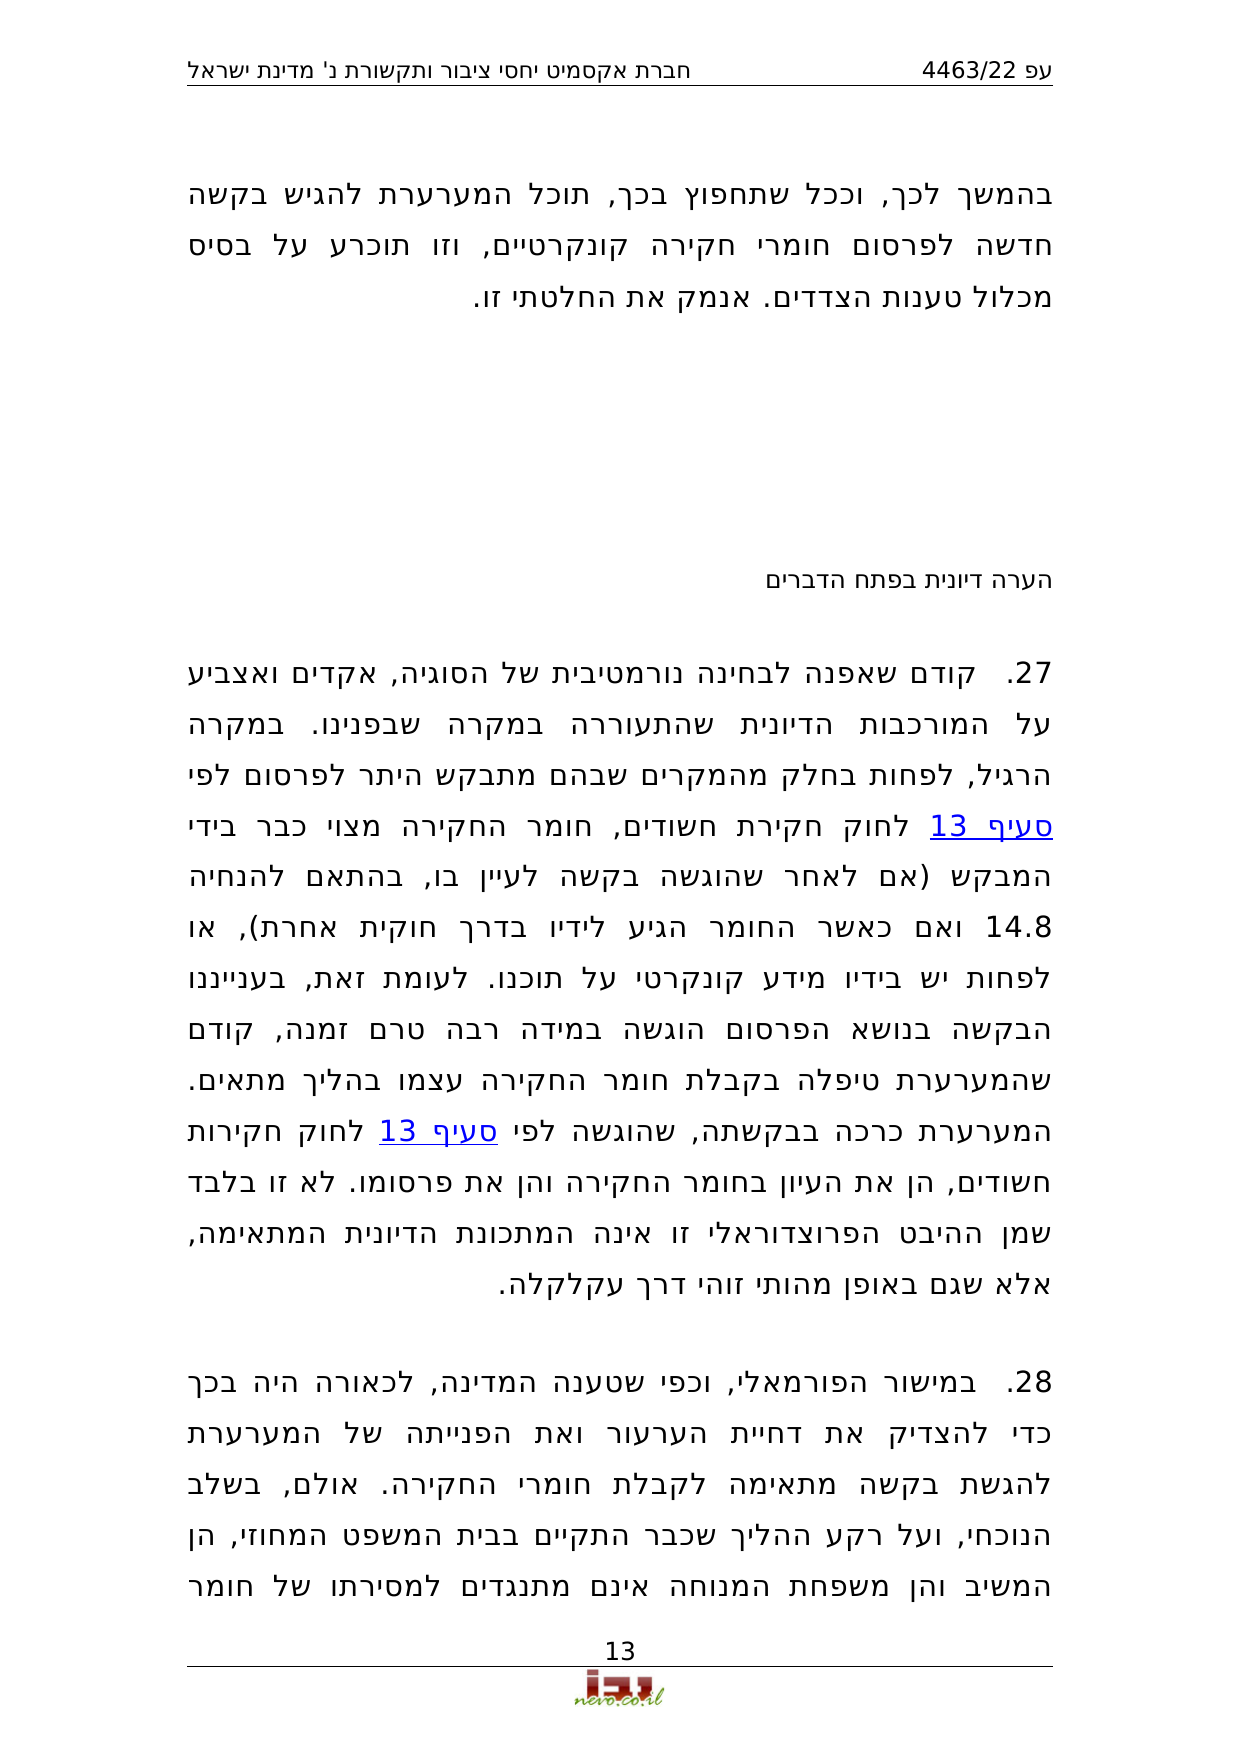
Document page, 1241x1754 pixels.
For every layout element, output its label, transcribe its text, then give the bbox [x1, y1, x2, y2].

picture [574, 1669, 666, 1707]
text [187, 177, 1053, 314]
text הערה דיונית בפתח הדברים [187, 565, 1053, 594]
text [187, 1365, 1053, 1603]
text 27. קודם שאפנה לבחינה נורמטיבית של הסוגיה, אקדים ואצביע על המורכבות הדיונית שהתעוררה במקרה שבפנינו. במקרה הרגיל, לפחות בחלק מהמקרים שבהם מתבקש היתר לפרסום לפי סעיף 13 לחוק חקירת חשודים, חומר החקירה מצוי כבר בידי המבקש (אם לאחר שהוגשה בקשה לעיין בו, בהתאם להנחיה 14.8 ואם כאשר החומר הגיע לידיו בדרך חוקית אחרת), או לפחות יש בידיו מידע קונקרטי על תוכנו. לעומת זאת, בענייננו הבקשה בנושא הפרסום הוגשה במידה רבה טרם זמנה, קודם שהמערערת טיפלה בקבלת חומר החקירה עצמו בהליך מתאים. המערערת כרכה בבקשתה, שהוגשה לפי סעיף 13 לחוק חקירות חשודים, הן את העיון בחומר החקירה והן את פרסומו. לא זו בלבד שמן ההיבט הפרוצדוראלי זו אינה המתכונת הדיונית המתאימה, אלא שגם באופן מהותי זוהי דרך עקלקלה. [187, 656, 1053, 1301]
